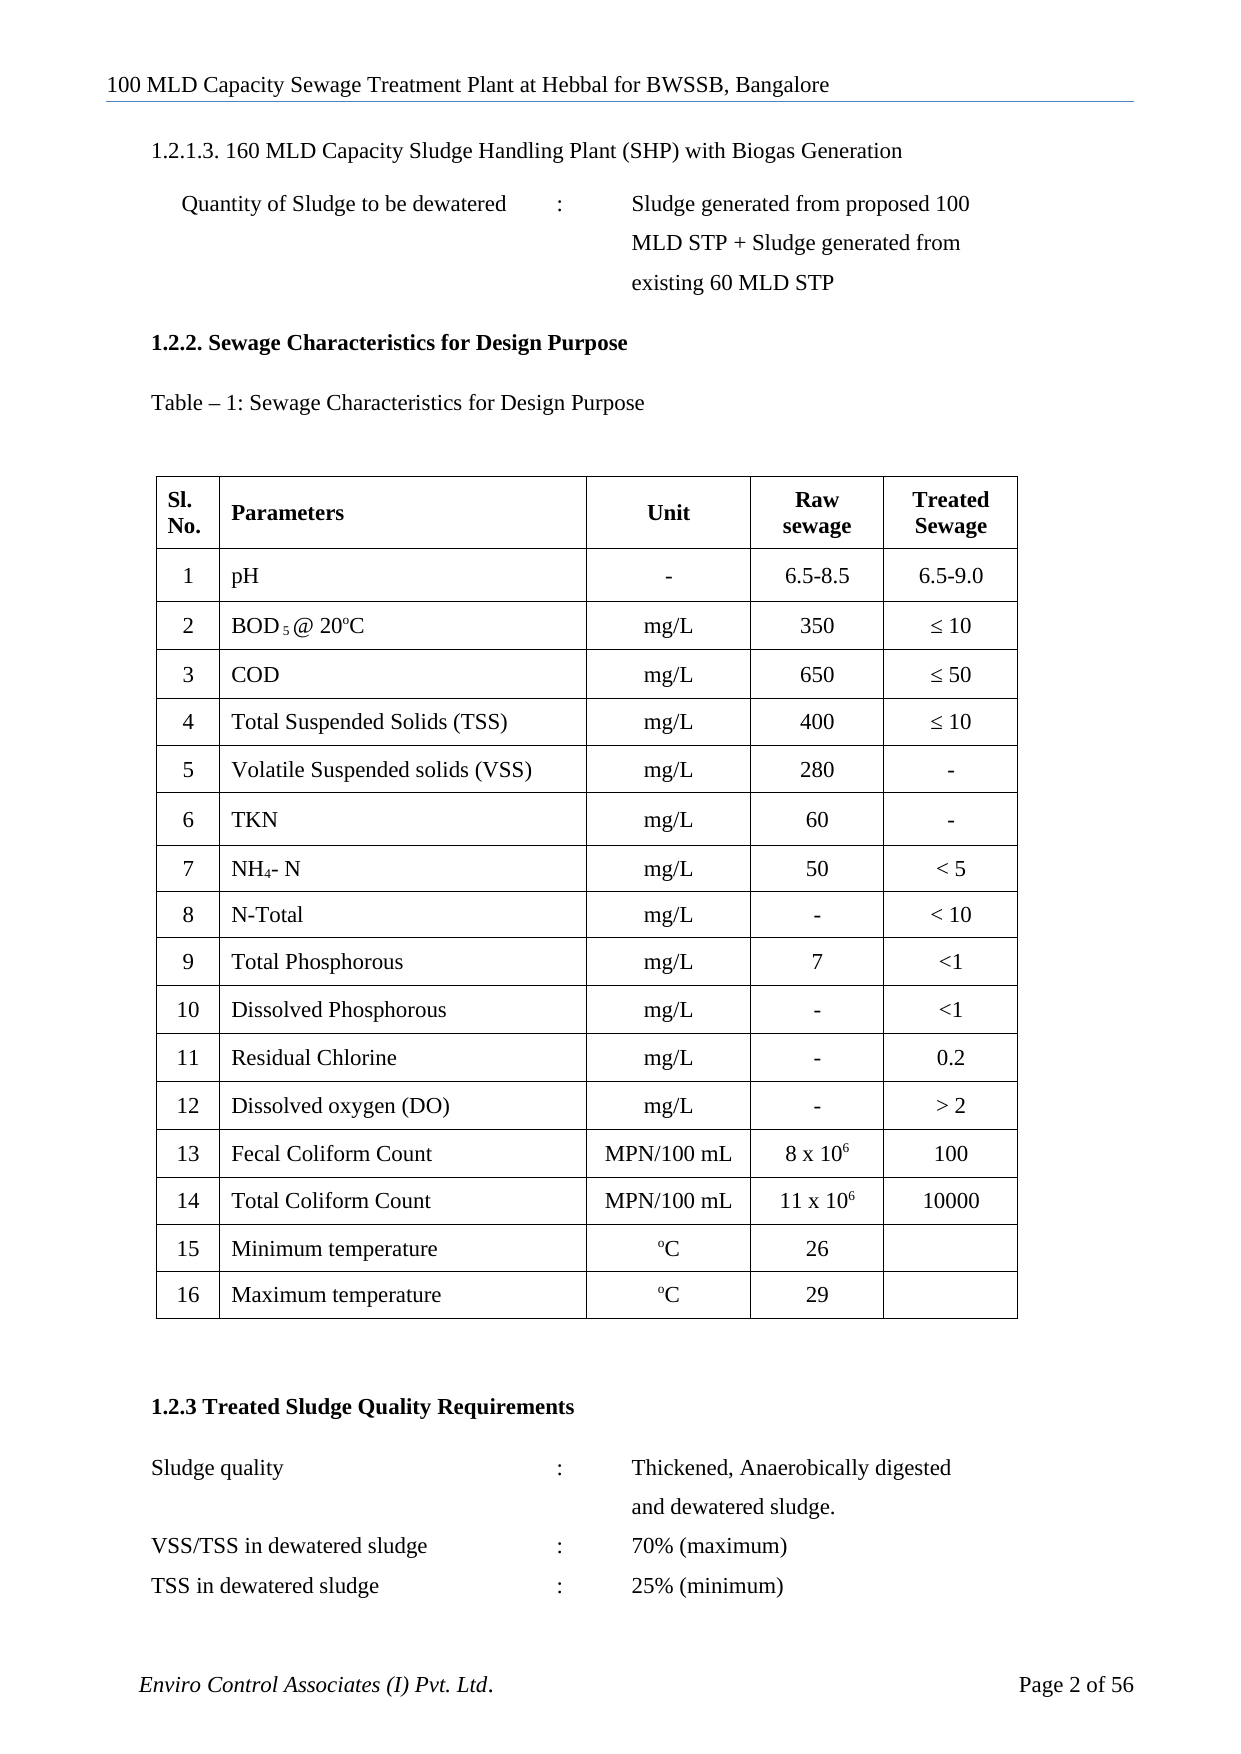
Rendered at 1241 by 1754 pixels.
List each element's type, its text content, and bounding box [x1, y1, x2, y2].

table_cell ≤ 10 [884, 699, 1017, 745]
table_cell mg/L [587, 602, 750, 649]
table_cell 3 [157, 650, 219, 697]
text 1.2.2. Sewage Characteristics for Design Purpose [151, 329, 1134, 356]
table_cell 650 [751, 650, 883, 697]
table_cell oC [587, 1225, 750, 1271]
table_cell Fecal Coliform Count [220, 1130, 586, 1177]
text VSS/TSS in dewatered sludge : 70% (maximum) [151, 1533, 1134, 1559]
table_cell Total Coliform Count [220, 1178, 586, 1224]
text TSS in dewatered sludge : 25% (minimum) [151, 1572, 1134, 1598]
table_cell mg/L [587, 938, 750, 985]
table_cell 8 x 106 [751, 1130, 883, 1177]
table_cell pH [220, 549, 586, 601]
table_cell NH4- N [220, 846, 586, 891]
table_cell 10 [157, 986, 219, 1033]
table_cell - [587, 549, 750, 601]
table_header Parameters [220, 477, 586, 548]
table_cell 16 [157, 1272, 219, 1318]
table_cell 12 [157, 1082, 219, 1129]
table_cell - [751, 892, 883, 937]
table_cell 100 [884, 1130, 1017, 1177]
table_header Treated Sewage [884, 477, 1017, 548]
table_cell 9 [157, 938, 219, 985]
table_cell mg/L [587, 793, 750, 844]
table_cell 60 [751, 793, 883, 844]
table_cell Dissolved oxygen (DO) [220, 1082, 586, 1129]
table_cell 8 [157, 892, 219, 937]
table_cell mg/L [587, 892, 750, 937]
table_cell 7 [157, 846, 219, 891]
table_cell 11 [157, 1034, 219, 1081]
table_cell - [884, 746, 1017, 792]
table_cell TKN [220, 793, 586, 844]
table_cell < 10 [884, 892, 1017, 937]
table_cell Total Phosphorous [220, 938, 586, 985]
table_cell Volatile Suspended solids (VSS) [220, 746, 586, 792]
table_cell 15 [157, 1225, 219, 1271]
table_cell 26 [751, 1225, 883, 1271]
list Quantity of Sludge to be dewatered : Sludge generated from proposed 100 MLD STP + Sludge generated from existing 60 MLD STP [181, 190, 1134, 295]
table_cell Maximum temperature [220, 1272, 586, 1318]
table_cell Dissolved Phosphorous [220, 986, 586, 1033]
table_cell 11 x 106 [751, 1178, 883, 1224]
table_cell - [751, 1034, 883, 1081]
table_cell MPN/100 mL [587, 1130, 750, 1177]
table_cell 400 [751, 699, 883, 745]
table_cell mg/L [587, 746, 750, 792]
table_cell 350 [751, 602, 883, 649]
table_cell COD [220, 650, 586, 697]
table_cell 6.5-9.0 [884, 549, 1017, 601]
table_cell 2 [157, 602, 219, 649]
table_cell - [751, 1082, 883, 1129]
text 1.2.3 Treated Sludge Quality Requirements [151, 1393, 1134, 1420]
table_cell > 2 [884, 1082, 1017, 1129]
table_cell 5 [157, 746, 219, 792]
table_cell 13 [157, 1130, 219, 1177]
table_header Raw sewage [751, 477, 883, 548]
table_cell <1 [884, 986, 1017, 1033]
table_cell mg/L [587, 1082, 750, 1129]
table_cell mg/L [587, 699, 750, 745]
table_cell ≤ 50 [884, 650, 1017, 697]
table_cell Total Suspended Solids (TSS) [220, 699, 586, 745]
table_cell 50 [751, 846, 883, 891]
table_cell [884, 1272, 1017, 1318]
table_cell 1 [157, 549, 219, 601]
table_cell - [884, 793, 1017, 844]
list 1.2.1.3. 160 MLD Capacity Sludge Handling Plant (SHP) with Biogas Generation [151, 137, 1134, 163]
table_cell N-Total [220, 892, 586, 937]
table_cell 0.2 [884, 1034, 1017, 1081]
table_cell 6 [157, 793, 219, 844]
table_cell MPN/100 mL [587, 1178, 750, 1224]
table_cell <1 [884, 938, 1017, 985]
table_cell 10000 [884, 1178, 1017, 1224]
table_header Sl. No. [157, 477, 219, 548]
table_cell [884, 1225, 1017, 1271]
table_cell Residual Chlorine [220, 1034, 586, 1081]
table_cell - [751, 986, 883, 1033]
table_cell mg/L [587, 1034, 750, 1081]
table_cell 280 [751, 746, 883, 792]
table_cell < 5 [884, 846, 1017, 891]
table_header Unit [587, 477, 750, 548]
table_cell 7 [751, 938, 883, 985]
table_cell 6.5-8.5 [751, 549, 883, 601]
table_cell mg/L [587, 986, 750, 1033]
table_cell oC [587, 1272, 750, 1318]
table_cell BOD 5 @ 20oC [220, 602, 586, 649]
table_cell ≤ 10 [884, 602, 1017, 649]
table_cell Minimum temperature [220, 1225, 586, 1271]
table_cell mg/L [587, 846, 750, 891]
table_cell 14 [157, 1178, 219, 1224]
text Table – 1: Sewage Characteristics for Design Purpose [151, 389, 1134, 416]
text Sludge quality : Thickened, Anaerobically digested and dewatered sludge. [151, 1454, 1134, 1519]
table_cell mg/L [587, 650, 750, 697]
table_cell 29 [751, 1272, 883, 1318]
table_cell 4 [157, 699, 219, 745]
